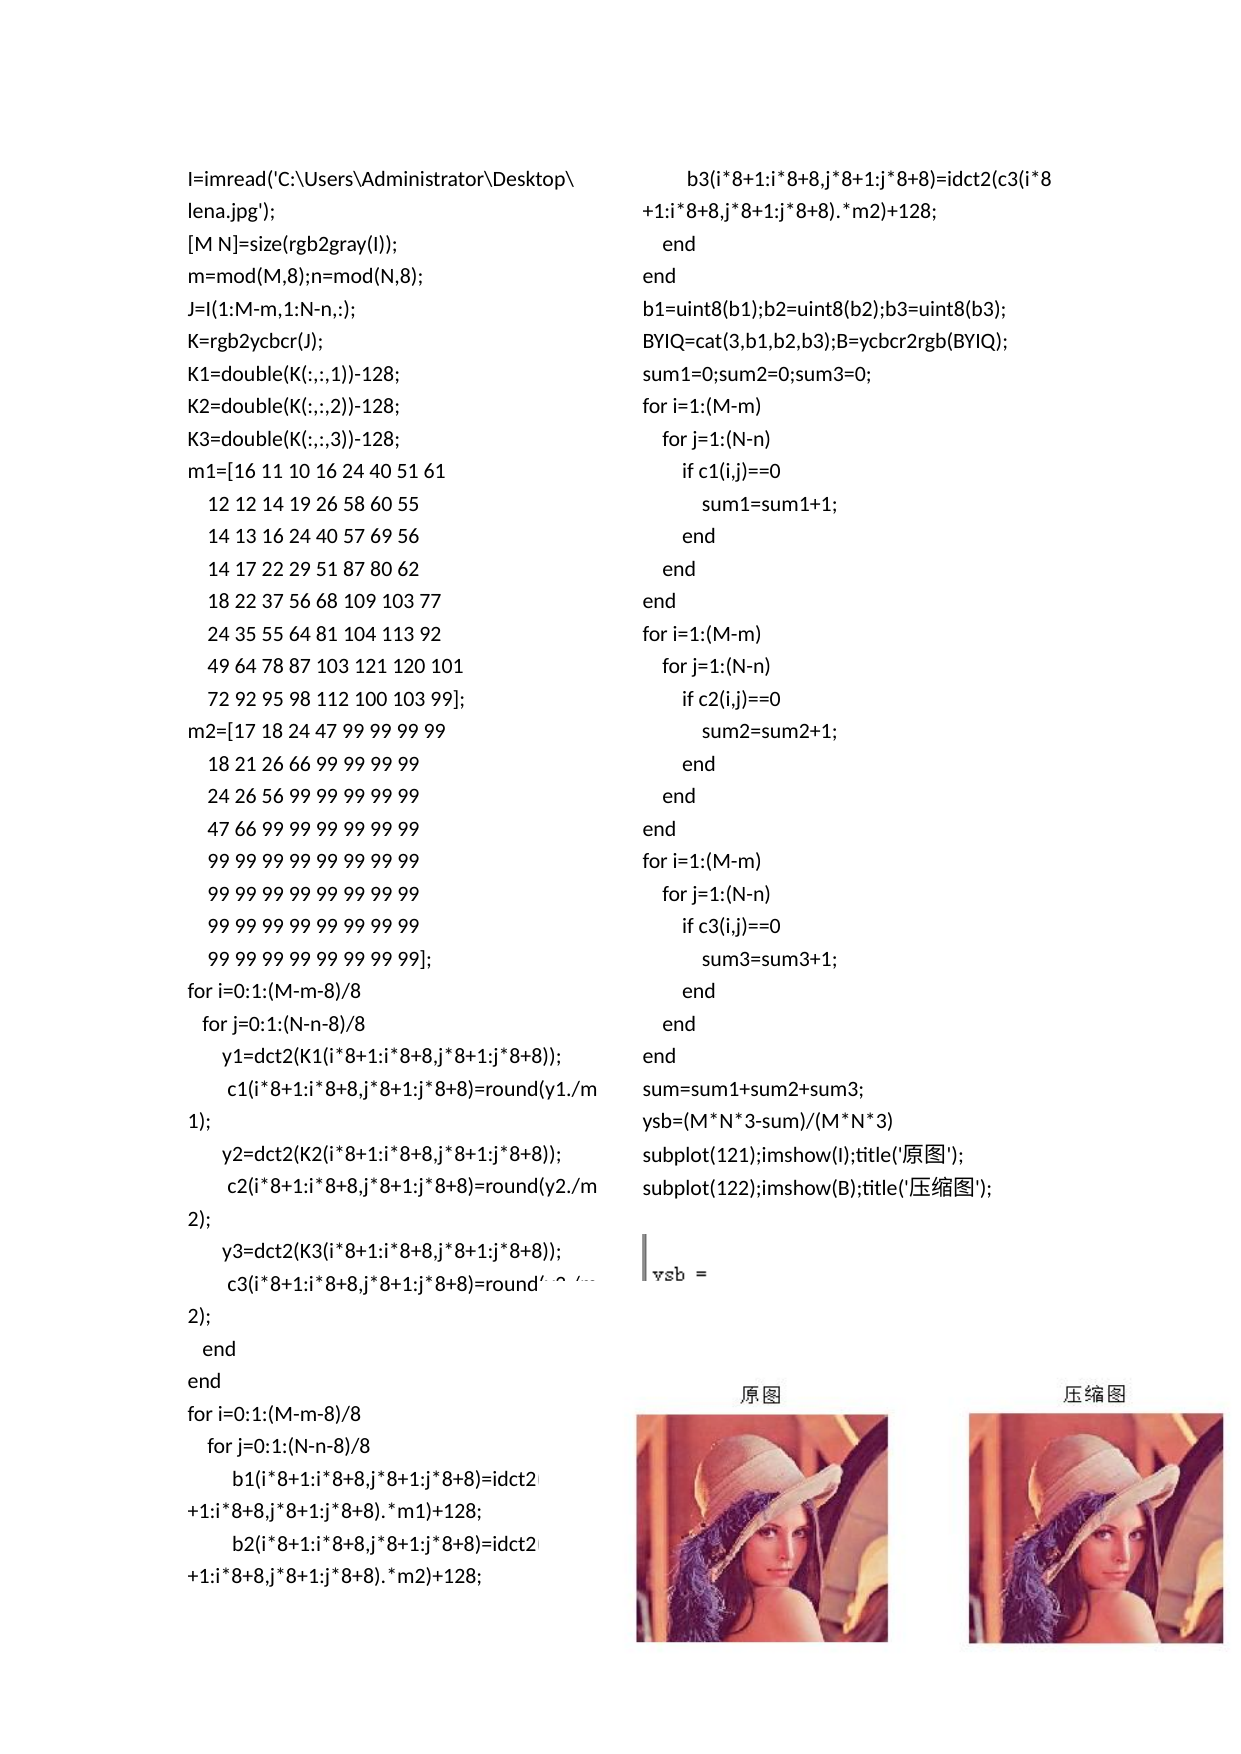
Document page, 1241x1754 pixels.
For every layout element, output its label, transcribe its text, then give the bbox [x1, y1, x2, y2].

text end [642, 1007, 1053, 1039]
text 14 17 22 29 51 87 80 62 [187, 552, 598, 584]
text sum3=sum3+1; [642, 942, 1053, 974]
text if c3(i,j)==0 [642, 909, 1053, 942]
text for i=1:(M-m) [642, 389, 1053, 422]
text c3(i*8+1:i*8+8,j*8+1:j*8+8)=round(y3./m2); [187, 1267, 598, 1332]
text sum=sum1+sum2+sum3; [642, 1072, 1053, 1104]
text [M N]=size(rgb2gray(I)); [187, 227, 598, 259]
text for j=0:1:(N-n-8)/8 [187, 1007, 598, 1039]
text end [642, 812, 1053, 844]
text y1=dct2(K1(i*8+1:i*8+8,j*8+1:j*8+8)); [187, 1039, 598, 1072]
text m=mod(M,8);n=mod(N,8); [187, 259, 598, 292]
text subplot(122);imshow(B);title('压缩图'); [642, 1169, 1053, 1202]
text 24 35 55 64 81 104 113 92 [187, 617, 598, 649]
text K=rgb2ycbcr(J); [187, 324, 598, 357]
text for j=1:(N-n) [642, 649, 1053, 682]
text 18 22 37 56 68 109 103 77 [187, 584, 598, 617]
text 47 66 99 99 99 99 99 99 [187, 812, 598, 844]
text end [642, 747, 1053, 779]
text 99 99 99 99 99 99 99 99 [187, 877, 598, 909]
text sum1=0;sum2=0;sum3=0; [642, 357, 1053, 389]
text end [642, 519, 1053, 552]
text I=imread('C:\Users\Administrator\Desktop\lena.jpg'); [187, 162, 598, 227]
picture [538, 1234, 1241, 1754]
text K2=double(K(:,:,2))-128; [187, 389, 598, 422]
text for i=0:1:(M-m-8)/8 [187, 1397, 538, 1429]
text b2(i*8+1:i*8+8,j*8+1:j*8+8)=idct2(c2(i*8+1:i*8+8,j*8+1:j*8+8).*m2)+128; [187, 1527, 538, 1592]
text 18 21 26 66 99 99 99 99 [187, 747, 598, 779]
text ysb=(M*N*3-sum)/(M*N*3) [642, 1104, 1053, 1137]
text BYIQ=cat(3,b1,b2,b3);B=ycbcr2rgb(BYIQ); [642, 324, 1053, 357]
text for i=1:(M-m) [642, 844, 1053, 877]
text for i=0:1:(M-m-8)/8 [187, 974, 598, 1007]
text for j=0:1:(N-n-8)/8 [187, 1429, 538, 1462]
text end [642, 259, 1053, 292]
text end [642, 974, 1053, 1007]
text J=I(1:M-m,1:N-n,:); [187, 292, 598, 324]
text for j=1:(N-n) [642, 422, 1053, 454]
text end [642, 227, 1053, 259]
text 14 13 16 24 40 57 69 56 [187, 519, 598, 552]
text for i=1:(M-m) [642, 617, 1053, 649]
text y3=dct2(K3(i*8+1:i*8+8,j*8+1:j*8+8)); [187, 1234, 598, 1267]
text 24 26 56 99 99 99 99 99 [187, 779, 598, 812]
text 12 12 14 19 26 58 60 55 [187, 487, 598, 519]
text c1(i*8+1:i*8+8,j*8+1:j*8+8)=round(y1./m1); [187, 1072, 598, 1137]
text sum2=sum2+1; [642, 714, 1053, 747]
text 99 99 99 99 99 99 99 99 [187, 844, 598, 877]
text b1=uint8(b1);b2=uint8(b2);b3=uint8(b3); [642, 292, 1053, 324]
text end [642, 584, 1053, 617]
text end [187, 1332, 538, 1364]
text 49 64 78 87 103 121 120 101 [187, 649, 598, 682]
text for j=1:(N-n) [642, 877, 1053, 909]
text c2(i*8+1:i*8+8,j*8+1:j*8+8)=round(y2./m2); [187, 1169, 598, 1234]
text K1=double(K(:,:,1))-128; [187, 357, 598, 389]
text subplot(121);imshow(I);title('原图'); [642, 1137, 1053, 1169]
text end [642, 1039, 1053, 1072]
text b3(i*8+1:i*8+8,j*8+1:j*8+8)=idct2(c3(i*8+1:i*8+8,j*8+1:j*8+8).*m2)+128; [642, 162, 1053, 227]
text end [642, 552, 1053, 584]
text if c2(i,j)==0 [642, 682, 1053, 714]
text sum1=sum1+1; [642, 487, 1053, 519]
text end [642, 779, 1053, 812]
text 99 99 99 99 99 99 99 99 [187, 909, 598, 942]
text 99 99 99 99 99 99 99 99]; [187, 942, 598, 974]
text y2=dct2(K2(i*8+1:i*8+8,j*8+1:j*8+8)); [187, 1137, 598, 1169]
text m2=[17 18 24 47 99 99 99 99 [187, 714, 598, 747]
text 72 92 95 98 112 100 103 99]; [187, 682, 598, 714]
text b1(i*8+1:i*8+8,j*8+1:j*8+8)=idct2(c1(i*8+1:i*8+8,j*8+1:j*8+8).*m1)+128; [187, 1462, 538, 1527]
text K3=double(K(:,:,3))-128; [187, 422, 598, 454]
text m1=[16 11 10 16 24 40 51 61 [187, 454, 598, 487]
text end [187, 1364, 538, 1397]
text if c1(i,j)==0 [642, 454, 1053, 487]
